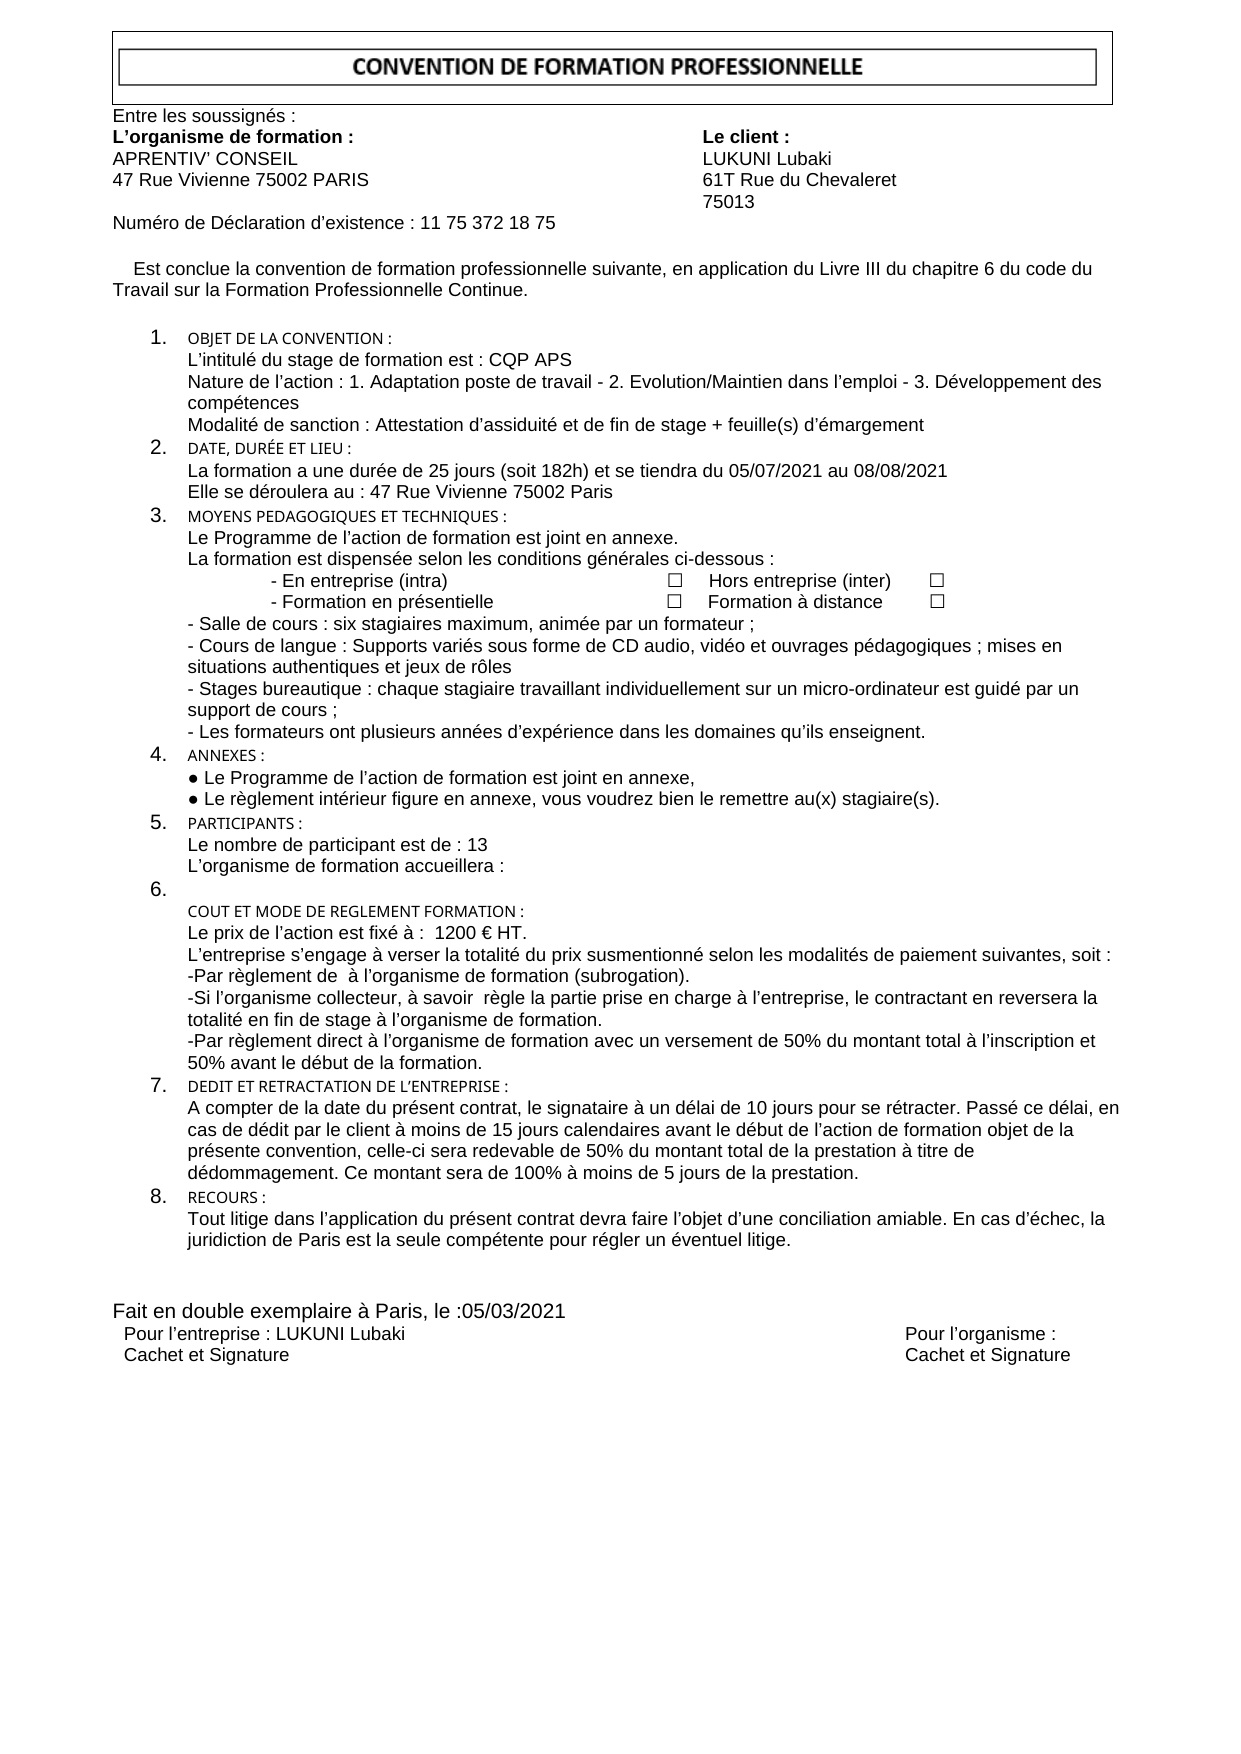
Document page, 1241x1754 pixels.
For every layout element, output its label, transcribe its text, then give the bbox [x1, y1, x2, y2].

text Entre les soussignés : [112, 55, 1128, 126]
list ANNEXES :● Le Programme de l’action de formation est joint en annexe,● Le règlement intérieur figure en annexe, vous voudrez bien le remettre au(x) stagiaire(s). [150, 742, 1128, 809]
text Numéro de Déclaration d’existence : 11 75 372 18 75 [112, 212, 1128, 234]
table_header Pour l’entreprise : LUKUNI Lubaki [113, 1323, 894, 1344]
list PARTICIPANTS :Le nombre de participant est de : 13L’organisme de formation accueillera : [150, 809, 1128, 877]
list COUT ET MODE DE REGLEMENT FORMATION :Le prix de l’action est fixé à : 1200 € HT.L’entreprise s’engage à verser la totalité du prix susmentionné selon les modalités de paiement suivantes, soit :-Par règlement de à l’organisme de formation (subrogation).-Si l’organisme collecteur, à savoir règle la partie prise en charge à l’entreprise, le contractant en reversera la totalité en fin de stage à l’organisme de formation.-Par règlement direct à l’organisme de formation avec un versement de 50% du montant total à l’inscription et 50% avant le début de la formation. [150, 877, 1128, 1073]
text Est conclue la convention de formation professionnelle suivante, en application du Livre III du chapitre 6 du code du Travail sur la Formation Professionnelle Continue. [112, 258, 1128, 301]
table_cell Cachet et Signature [113, 1344, 894, 1366]
list RECOURS :Tout litige dans l’application du présent contrat devra faire l’objet d’une conciliation amiable. En cas d’échec, la juridiction de Paris est la seule compétente pour régler un éventuel litige. [150, 1183, 1128, 1251]
text L’organisme de formation : Le client : [112, 126, 1128, 147]
text Fait en double exemplaire à Paris, le :05/03/2021 [112, 1299, 1128, 1323]
text 75013 [112, 191, 1128, 212]
list DATE, DURÉE ET LIEU :La formation a une durée de 25 jours (soit 182h) et se tiendra du 05/07/2021 au 08/08/2021Elle se déroulera au : 47 Rue Vivienne 75002 Paris [150, 435, 1128, 502]
list MOYENS PEDAGOGIQUES ET TECHNIQUES :Le Programme de l’action de formation est joint en annexe.La formation est dispensée selon les conditions générales ci-dessous : - En entreprise (intra) ☐ Hors entreprise (inter) ☐ - Formation en présentielle ☐ Formation à distance ☐- Salle de cours : six stagiaires maximum, animée par un formateur ;- Cours de langue : Supports variés sous forme de CD audio, vidéo et ouvrages pédagogiques ; mises en situations authentiques et jeux de rôles- Stages bureautique : chaque stagiaire travaillant individuellement sur un micro-ordinateur est guidé par un support de cours ;- Les formateurs ont plusieurs années d’expérience dans les domaines qu’ils enseignent. [150, 502, 1128, 742]
table_cell Cachet et Signature [894, 1344, 1154, 1366]
table_header Pour l’organisme : [894, 1323, 1154, 1344]
list OBJET DE LA CONVENTION :L’intitulé du stage de formation est : CQP APSNature de l’action : 1. Adaptation poste de travail - 2. Evolution/Maintien dans l’emploi - 3. Développement des compétencesModalité de sanction : Attestation d’assiduité et de fin de stage + feuille(s) d’émargement [150, 325, 1128, 435]
text 47 Rue Vivienne 75002 PARIS 61T Rue du Chevaleret [112, 169, 1128, 191]
text APRENTIV’ CONSEIL LUKUNI Lubaki [112, 147, 1128, 169]
picture [113, 32, 1112, 104]
list DEDIT ET RETRACTATION DE L’ENTREPRISE :A compter de la date du présent contrat, le signataire à un délai de 10 jours pour se rétracter. Passé ce délai, en cas de dédit par le client à moins de 15 jours calendaires avant le début de l’action de formation objet de la présente convention, celle-ci sera redevable de 50% du montant total de la prestation à titre de dédommagement. Ce montant sera de 100% à moins de 5 jours de la prestation. [150, 1073, 1128, 1183]
